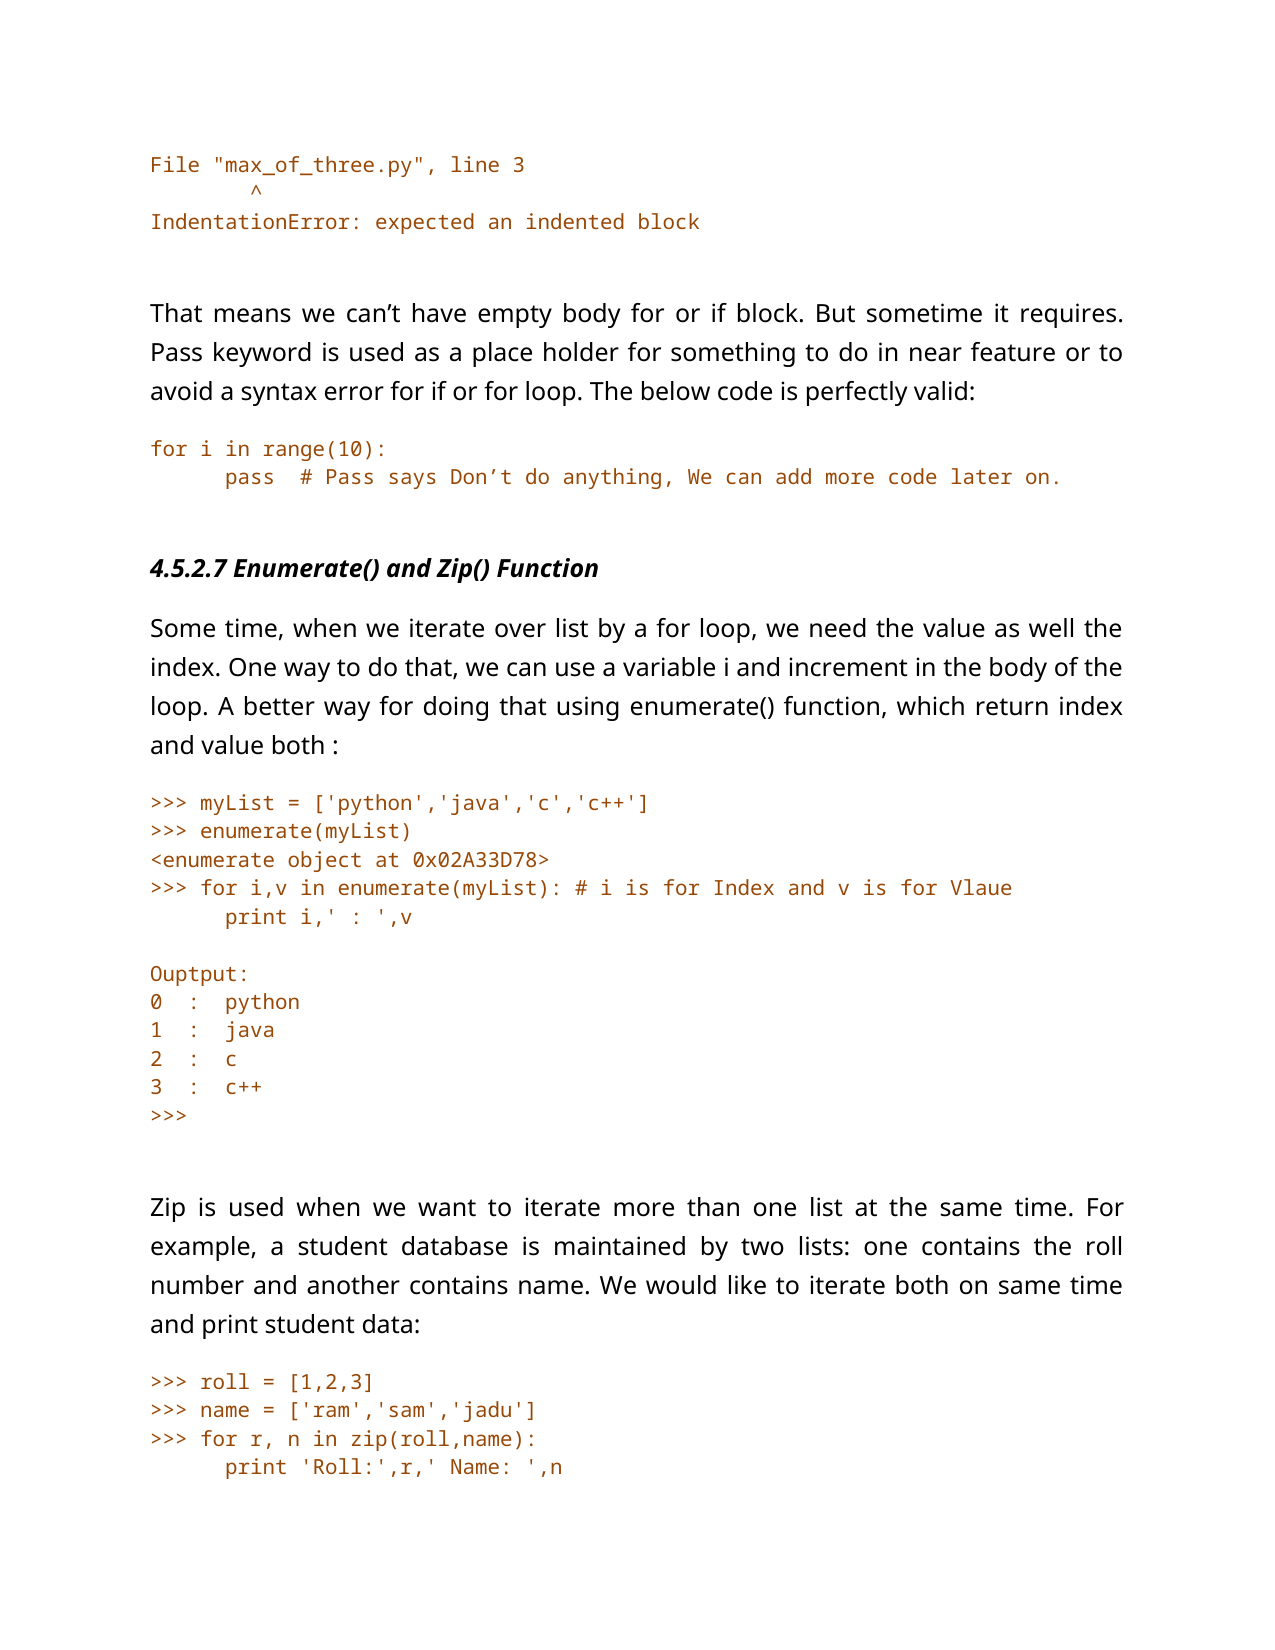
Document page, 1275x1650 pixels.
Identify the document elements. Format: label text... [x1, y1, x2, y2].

text >>> [150, 1101, 1125, 1129]
text pass # Pass says Don’t do anything, We can add more code later on. [150, 462, 1125, 491]
text >>> enumerate(myList) [150, 816, 1125, 845]
text >>> myList = ['python','java','c','c++'] [150, 788, 1125, 816]
text 4.5.2.7 Enumerate() and Zip() Function [150, 551, 1125, 584]
text ^ [150, 178, 1125, 207]
text print i,' : ',v [150, 902, 1125, 930]
text File "max_of_three.py", line 3 [150, 150, 1125, 178]
text Ouptput: [150, 959, 1125, 987]
text 1 : java [150, 1016, 1125, 1044]
text >>> for r, n in zip(roll,name): [150, 1424, 1125, 1452]
text Zip is used when we want to iterate more than one list at the same time. For example, a student database is maintained by two lists: one contains the roll number and another contains name. We would like to iterate both on same time and print student data: [150, 1189, 1125, 1341]
text 3 : c++ [150, 1072, 1125, 1101]
text 2 : c [150, 1044, 1125, 1072]
text IndentationError: expected an indented block [150, 207, 1125, 235]
text 0 : python [150, 987, 1125, 1016]
text >>> name = ['ram','sam','jadu'] [150, 1395, 1125, 1424]
text That means we can’t have empty body for or if block. But sometime it requires. Pass keyword is used as a place holder for something to do in near feature or to avoid a syntax error for if or for loop. The below code is perfectly valid: [150, 295, 1125, 408]
text <enumerate object at 0x02A33D78> [150, 845, 1125, 873]
text >>> roll = [1,2,3] [150, 1367, 1125, 1395]
text for i in range(10): [150, 434, 1125, 462]
text >>> for i,v in enumerate(myList): # i is for Index and v is for Vlaue [150, 873, 1125, 902]
text print 'Roll:',r,' Name: ',n [150, 1452, 1125, 1481]
text Some time, when we iterate over list by a for loop, we need the value as well the index. One way to do that, we can use a variable i and increment in the body of the loop. A better way for doing that using enumerate() function, which return index and value both : [150, 611, 1125, 762]
